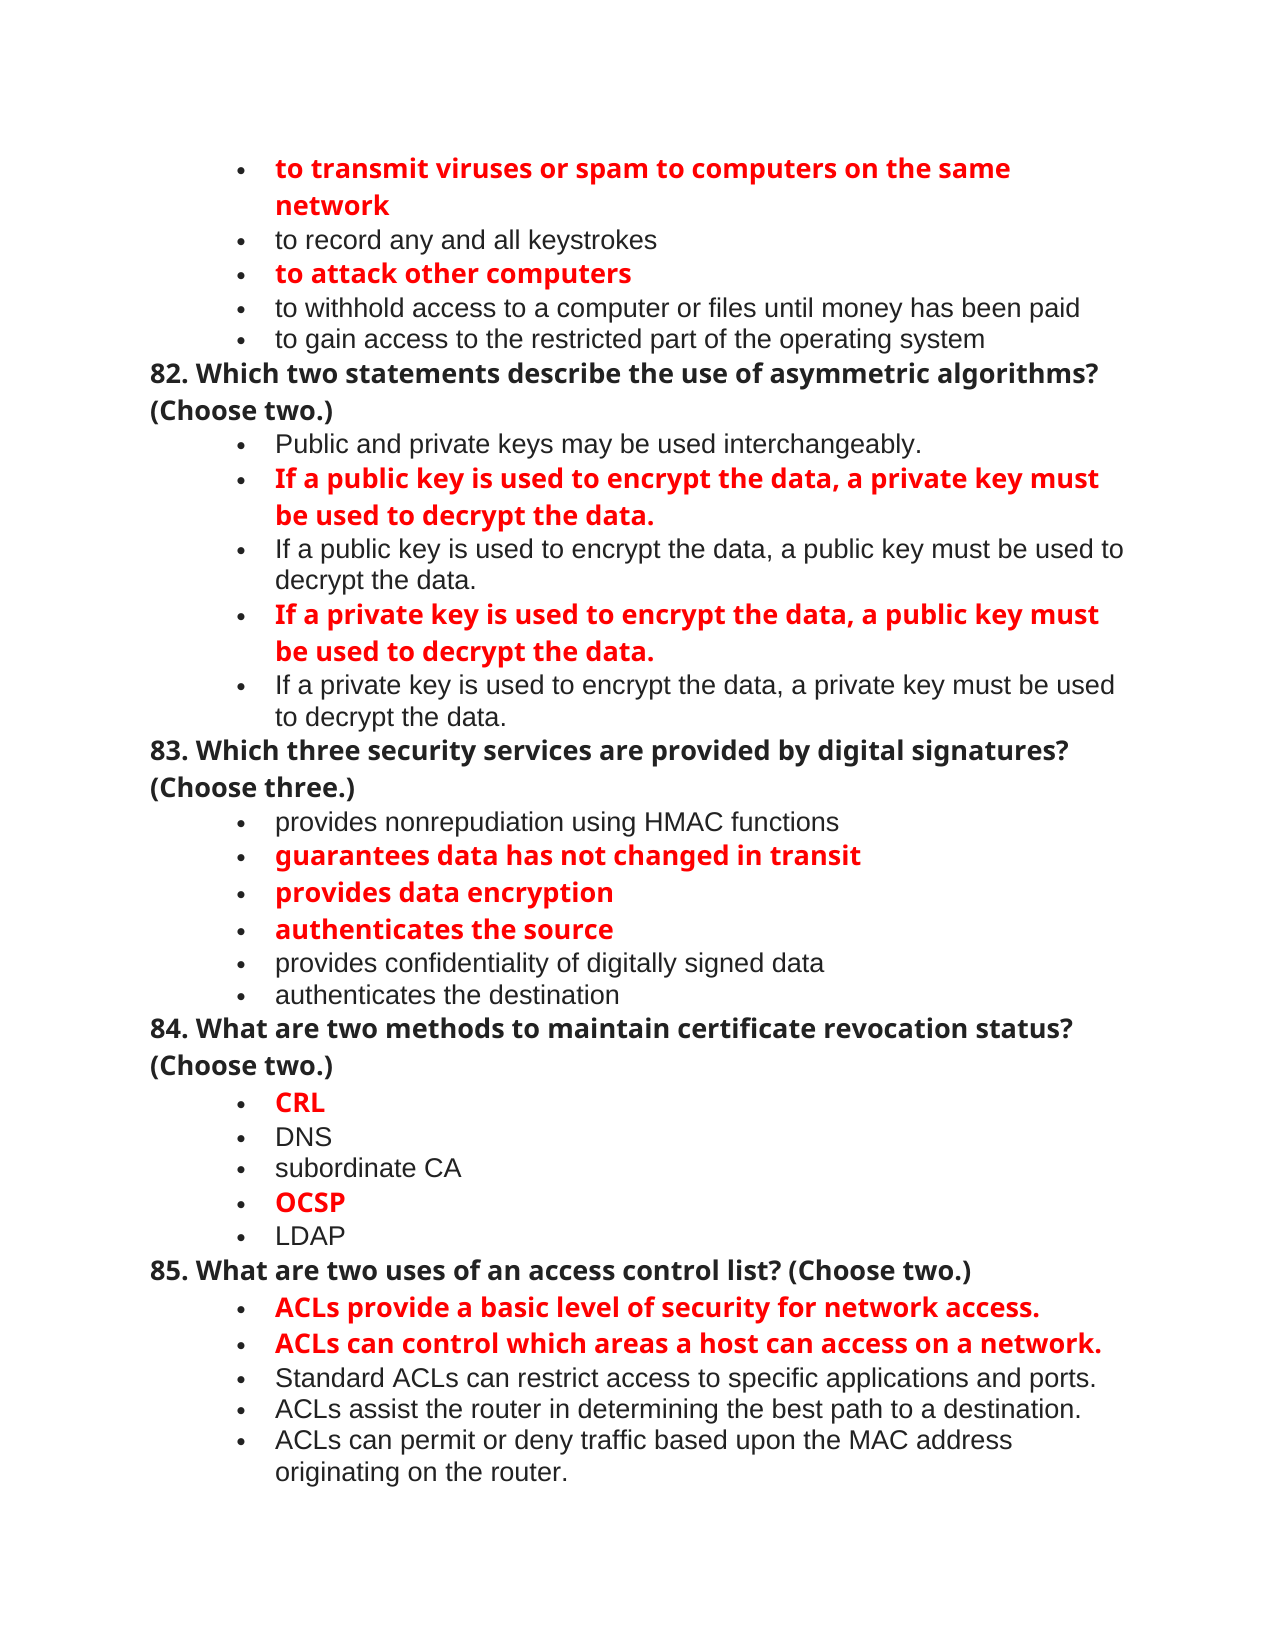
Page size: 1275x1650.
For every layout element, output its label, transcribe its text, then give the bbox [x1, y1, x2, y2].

list ACLs assist the router in determining the best path to a destination. [237, 1393, 1125, 1424]
list Public and private keys may be used interchangeably. [237, 428, 1125, 459]
list Standard ACLs can restrict access to specific applications and ports. [237, 1362, 1125, 1393]
list to attack other computers [237, 255, 1125, 292]
list LDAP [237, 1220, 1125, 1251]
list provides confidentiality of digitally signed data [237, 947, 1125, 979]
list CRL [237, 1084, 1125, 1121]
list authenticates the destination [237, 979, 1125, 1010]
list If a private key is used to encrypt the data, a private key must be used to decrypt the data. [237, 669, 1125, 732]
list authenticates the source [237, 911, 1125, 947]
list ACLs can control which areas a host can access on a network. [237, 1325, 1125, 1362]
list to record any and all keystrokes [237, 224, 1125, 255]
list to withhold access to a computer or files until money has been paid [237, 292, 1125, 323]
list If a public key is used to encrypt the data, a public key must be used to decrypt the data. [237, 533, 1125, 596]
list If a public key is used to encrypt the data, a private key must be used to decrypt the data. [237, 459, 1125, 533]
text 83. Which three security services are provided by digital signatures? (Choose three.) [150, 732, 1125, 806]
list to gain access to the restricted part of the operating system [237, 323, 1125, 354]
text 82. Which two statements describe the use of asymmetric algorithms? (Choose two.) [150, 354, 1125, 428]
text 85. What are two uses of an access control list? (Choose two.) [150, 1251, 1125, 1288]
list If a private key is used to encrypt the data, a public key must be used to decrypt the data. [237, 596, 1125, 669]
text 84. What are two methods to maintain certificate revocation status? (Choose two.) [150, 1010, 1125, 1084]
list provides nonrepudiation using HMAC functions [237, 806, 1125, 837]
list to transmit viruses or spam to computers on the same network [237, 150, 1125, 224]
list DNS [237, 1121, 1125, 1152]
list guarantees data has not changed in transit [237, 837, 1125, 874]
list provides data encryption [237, 874, 1125, 911]
list ACLs provide a basic level of security for network access. [237, 1288, 1125, 1325]
list subordinate CA [237, 1152, 1125, 1183]
list OCSP [237, 1183, 1125, 1220]
list ACLs can permit or deny traffic based upon the MAC address originating on the router. [237, 1424, 1125, 1487]
